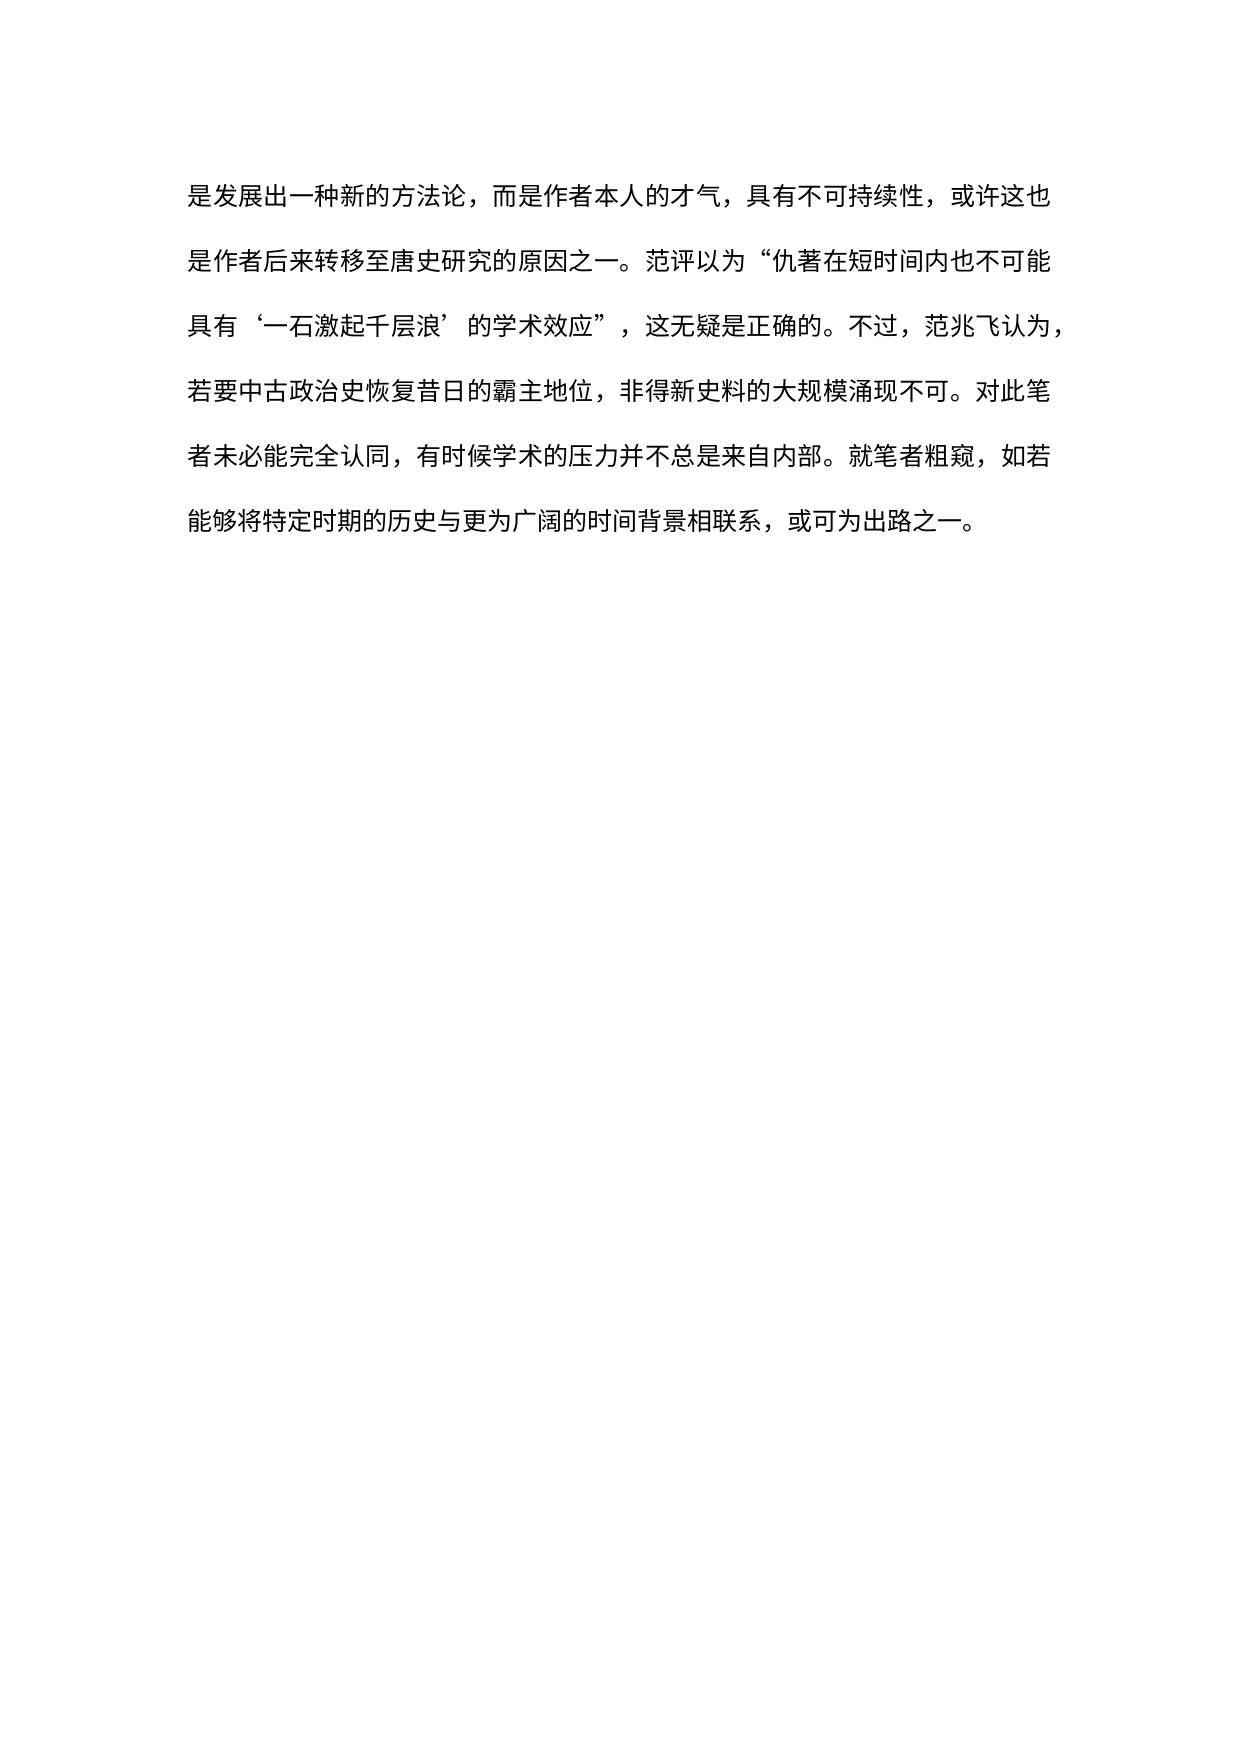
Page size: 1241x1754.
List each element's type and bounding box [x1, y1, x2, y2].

text [187, 162, 1053, 552]
